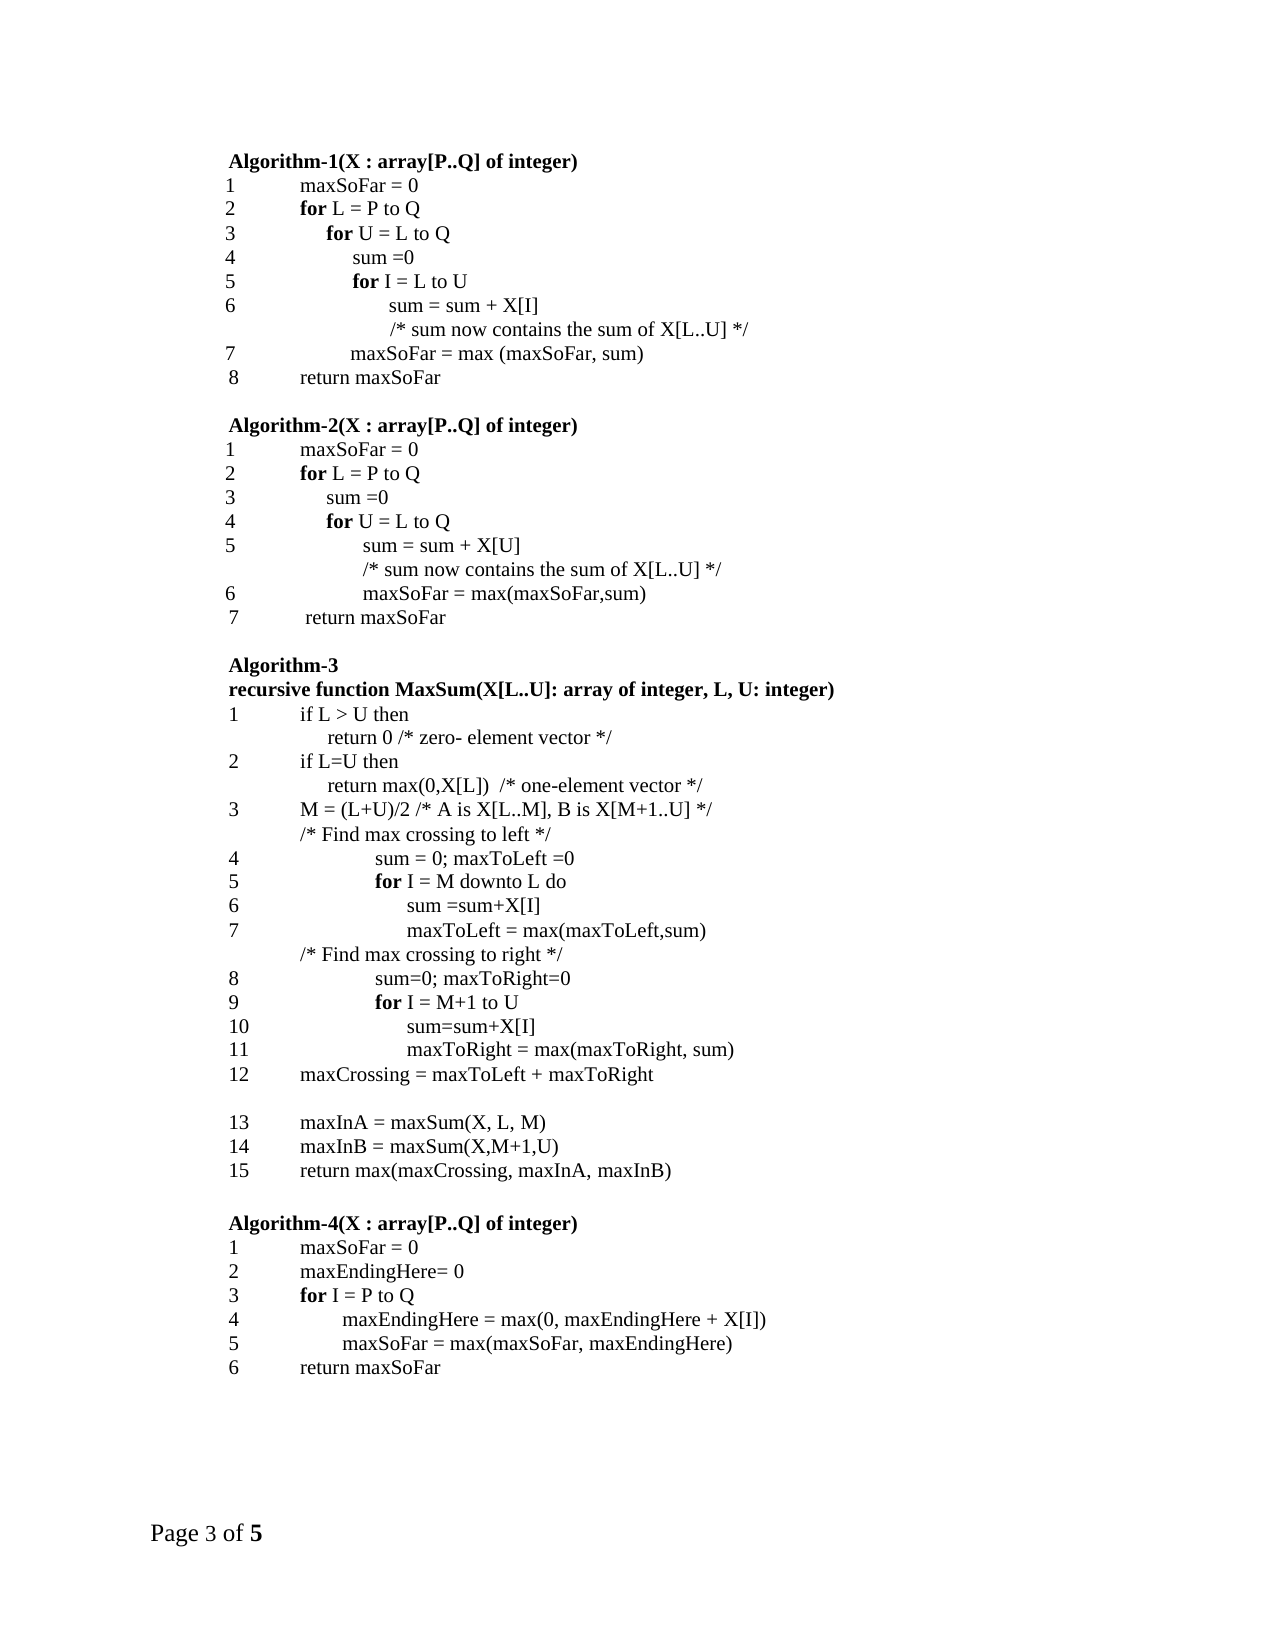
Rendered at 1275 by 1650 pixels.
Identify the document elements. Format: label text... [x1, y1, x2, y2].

list sum=0; maxToRight=0 [228, 966, 1148, 990]
list maxSoFar = 0 [225, 437, 1148, 461]
list sum = sum + X[U] [225, 533, 1148, 557]
list sum = 0; maxToLeft =0 [228, 846, 1148, 870]
text /* sum now contains the sum of X[L..U] */ [390, 317, 1148, 341]
list maxSoFar = 0 [228, 1235, 1148, 1259]
list maxToRight = max(maxToRight, sum) [228, 1038, 1148, 1062]
text return 0 /* zero- element vector */ [327, 726, 1148, 749]
text recursive function MaxSum(X[L..U]: array of integer, L, U: integer) [228, 677, 1148, 701]
text /* sum now contains the sum of X[L..U] */ [209, 557, 875, 581]
list sum=sum+X[I] [228, 1014, 1148, 1038]
list maxEndingHere= 0 [228, 1259, 1148, 1283]
list return maxSoFar [228, 365, 1148, 389]
list return maxSoFar [228, 605, 1148, 629]
list return max(maxCrossing, maxInA, maxInB) [228, 1158, 1148, 1182]
subtitle Algorithm-4(X : array[P..Q] of integer) [228, 1211, 1148, 1235]
text /* Find max crossing to right */ [300, 942, 1148, 966]
subtitle Algorithm-2(X : array[P..Q] of integer) [228, 413, 1148, 437]
list for U = L to Q [225, 509, 1148, 533]
list sum =sum+X[I] [228, 894, 1148, 917]
text /* Find max crossing to left */ [300, 822, 1148, 846]
list for L = P to Q [225, 461, 1148, 485]
text return max(0,X[L]) /* one-element vector */ 3 M = (L+U)/2 /* A is X[L..M], B is X[M+1..U] */ [228, 773, 717, 821]
list maxInA = maxSum(X, L, M) [228, 1110, 1148, 1134]
list maxSoFar = 0 [225, 173, 1148, 197]
list for I = M+1 to U [228, 990, 1148, 1014]
list for L = P to Q [225, 197, 1148, 221]
list maxSoFar = max(maxSoFar,sum) [225, 581, 1148, 605]
list sum =0 [225, 245, 1148, 269]
list for I = P to Q [228, 1283, 1148, 1307]
list for I = M downto L do [228, 870, 1148, 894]
list return maxSoFar [228, 1355, 1148, 1379]
list if L=U then [228, 749, 1148, 773]
subtitle Algorithm-1(X : array[P..Q] of integer) [228, 149, 1148, 173]
list maxInB = maxSum(X,M+1,U) [228, 1134, 1148, 1158]
list maxCrossing = maxToLeft + maxToRight [228, 1062, 1148, 1086]
list sum = sum + X[I] [225, 293, 1148, 317]
list maxSoFar = max (maxSoFar, sum) [225, 341, 1148, 365]
list sum =0 [225, 485, 1148, 509]
list maxSoFar = max(maxSoFar, maxEndingHere) [228, 1331, 1148, 1355]
list if L > U then [228, 701, 1148, 726]
list maxEndingHere = max(0, maxEndingHere + X[I]) [228, 1307, 1148, 1331]
list for U = L to Q [225, 221, 1148, 245]
list maxToLeft = max(maxToLeft,sum) [228, 917, 1148, 942]
list for I = L to U [225, 269, 1148, 293]
subtitle Algorithm-3 [228, 653, 1148, 677]
